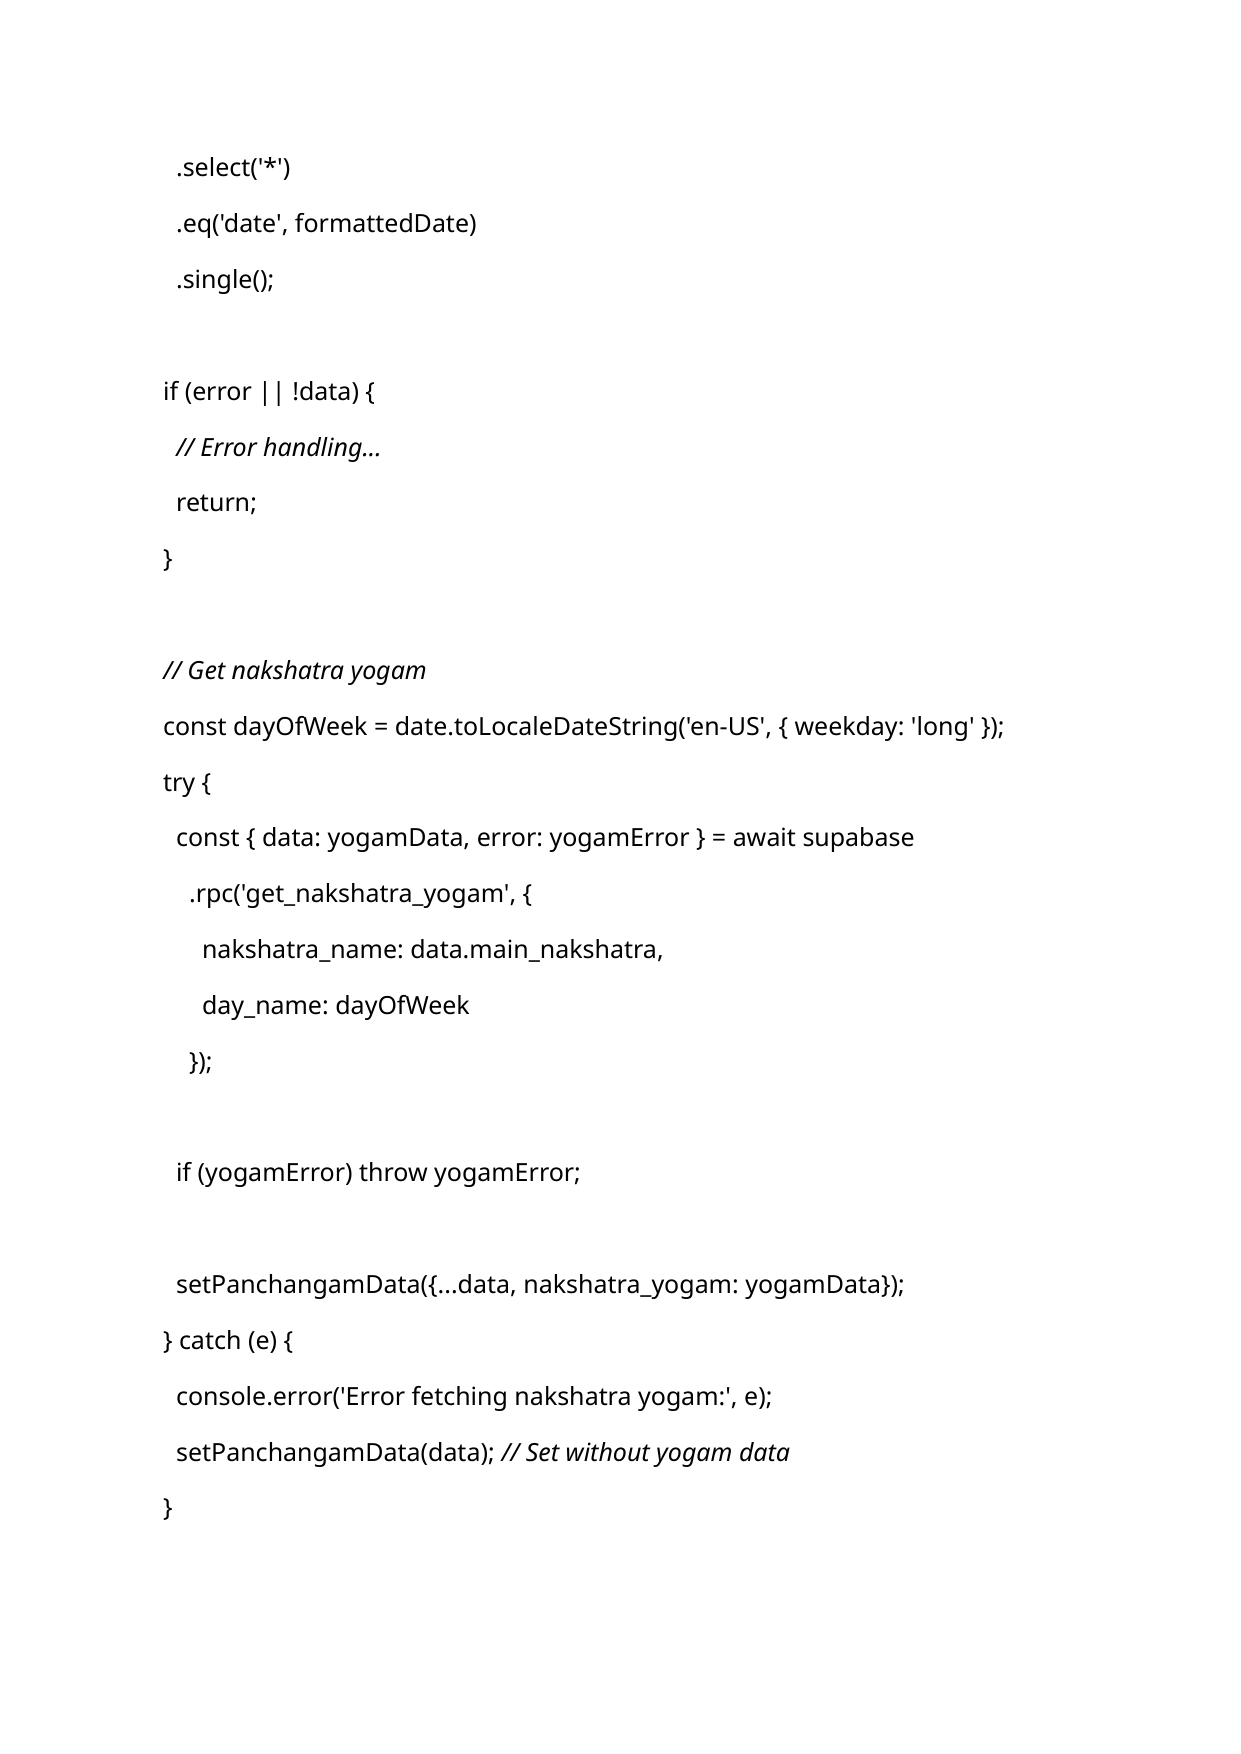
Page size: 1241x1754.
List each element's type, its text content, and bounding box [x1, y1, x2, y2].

text console.error('Error fetching nakshatra yogam:', e); [150, 1378, 1090, 1412]
text setPanchangamData(data); // Set without yogam data [150, 1434, 1090, 1468]
text const { data: yogamData, error: yogamError } = await supabase [150, 820, 1090, 854]
text .rpc('get_nakshatra_yogam', { [150, 876, 1090, 910]
text }); [150, 1043, 1090, 1077]
text day_name: dayOfWeek [150, 987, 1090, 1022]
text .single(); [150, 262, 1090, 296]
text // Get nakshatra yogam [150, 652, 1090, 687]
text // Error handling... [150, 429, 1090, 463]
text return; [150, 485, 1090, 519]
text if (yogamError) throw yogamError; [150, 1155, 1090, 1189]
text nakshatra_name: data.main_nakshatra, [150, 932, 1090, 966]
text } [150, 1490, 1090, 1524]
text const dayOfWeek = date.toLocaleDateString('en-US', { weekday: 'long' }); [150, 708, 1090, 742]
text setPanchangamData({...data, nakshatra_yogam: yogamData}); [150, 1267, 1090, 1301]
text try { [150, 764, 1090, 798]
text } catch (e) { [150, 1322, 1090, 1357]
text .select('*') [150, 150, 1090, 184]
text } [150, 541, 1090, 575]
text if (error || !data) { [150, 373, 1090, 407]
text .eq('date', formattedDate) [150, 206, 1090, 240]
